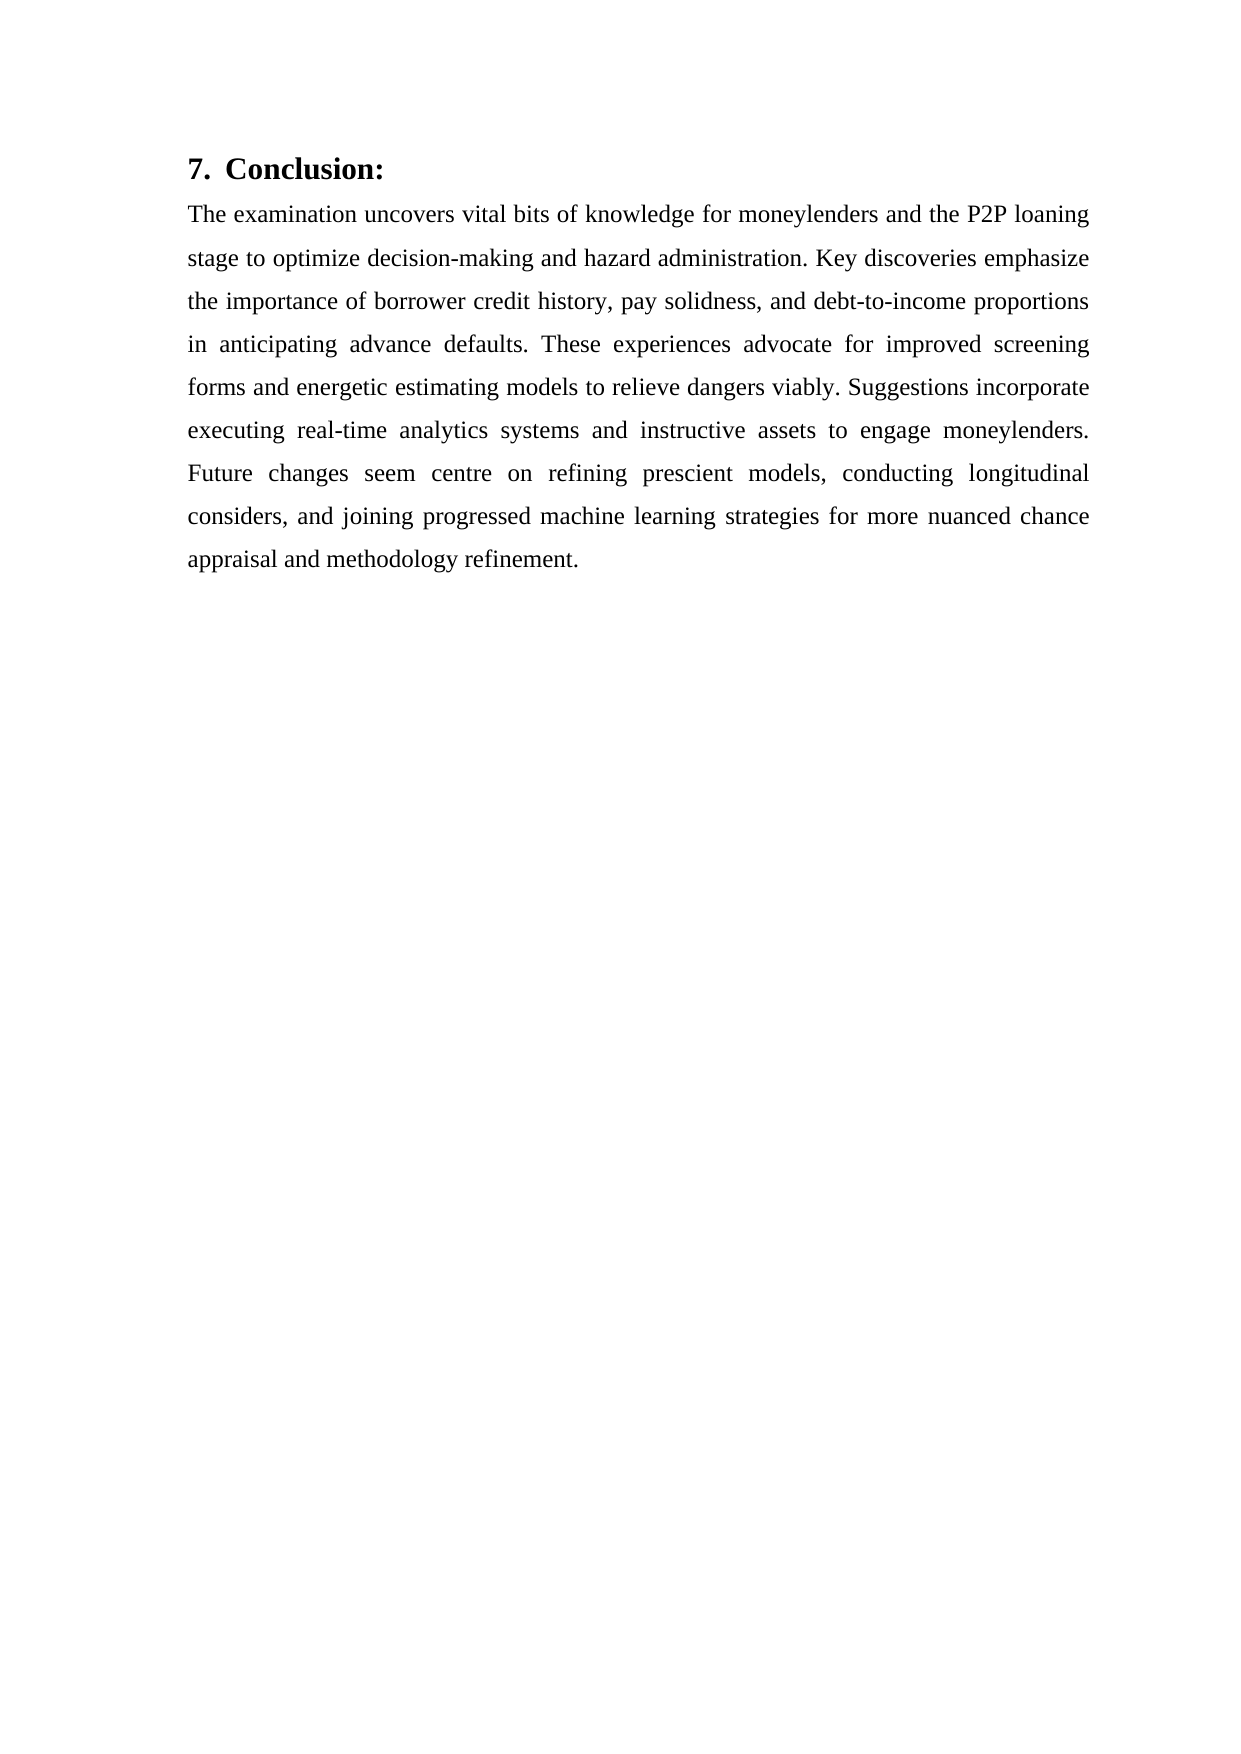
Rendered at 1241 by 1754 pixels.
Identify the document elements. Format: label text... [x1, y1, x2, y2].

subtitle Conclusion: [187, 150, 1090, 186]
text The examination uncovers vital bits of knowledge for moneylenders and the P2P loaning stage to optimize decision-making and hazard administration. Key discoveries emphasize the importance of borrower credit history, pay solidness, and debt-to-income proportions in anticipating advance defaults. These experiences advocate for improved screening forms and energetic estimating models to relieve dangers viably. Suggestions incorporate executing real-time analytics systems and instructive assets to engage moneylenders. Future changes seem centre on refining prescient models, conducting longitudinal considers, and joining progressed machine learning strategies for more nuanced chance appraisal and methodology refinement. [187, 199, 1090, 573]
